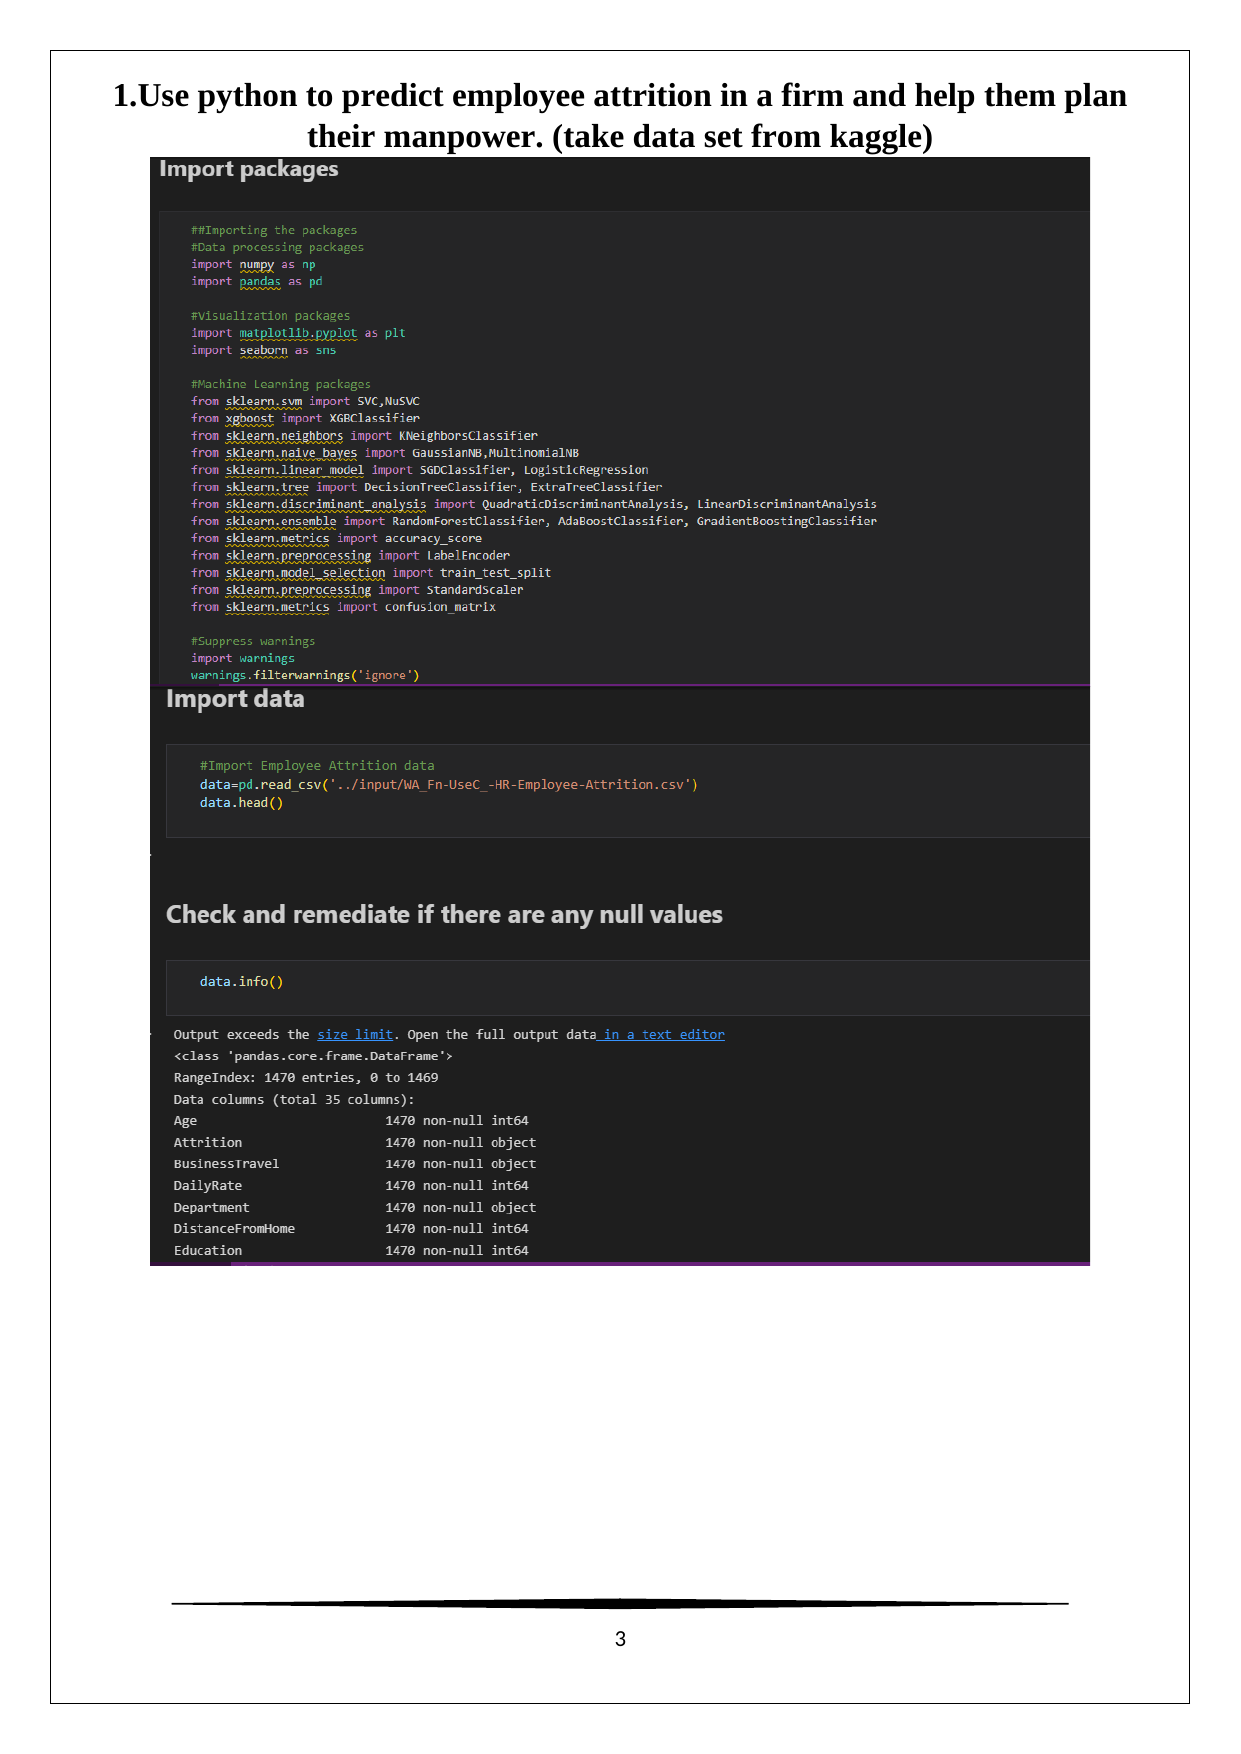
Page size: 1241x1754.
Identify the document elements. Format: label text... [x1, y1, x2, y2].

subtitle 1.Use python to predict employee attrition in a firm and help them plan their manpower. (take data set from kaggle) [75, 75, 1165, 155]
picture [150, 157, 1091, 1266]
